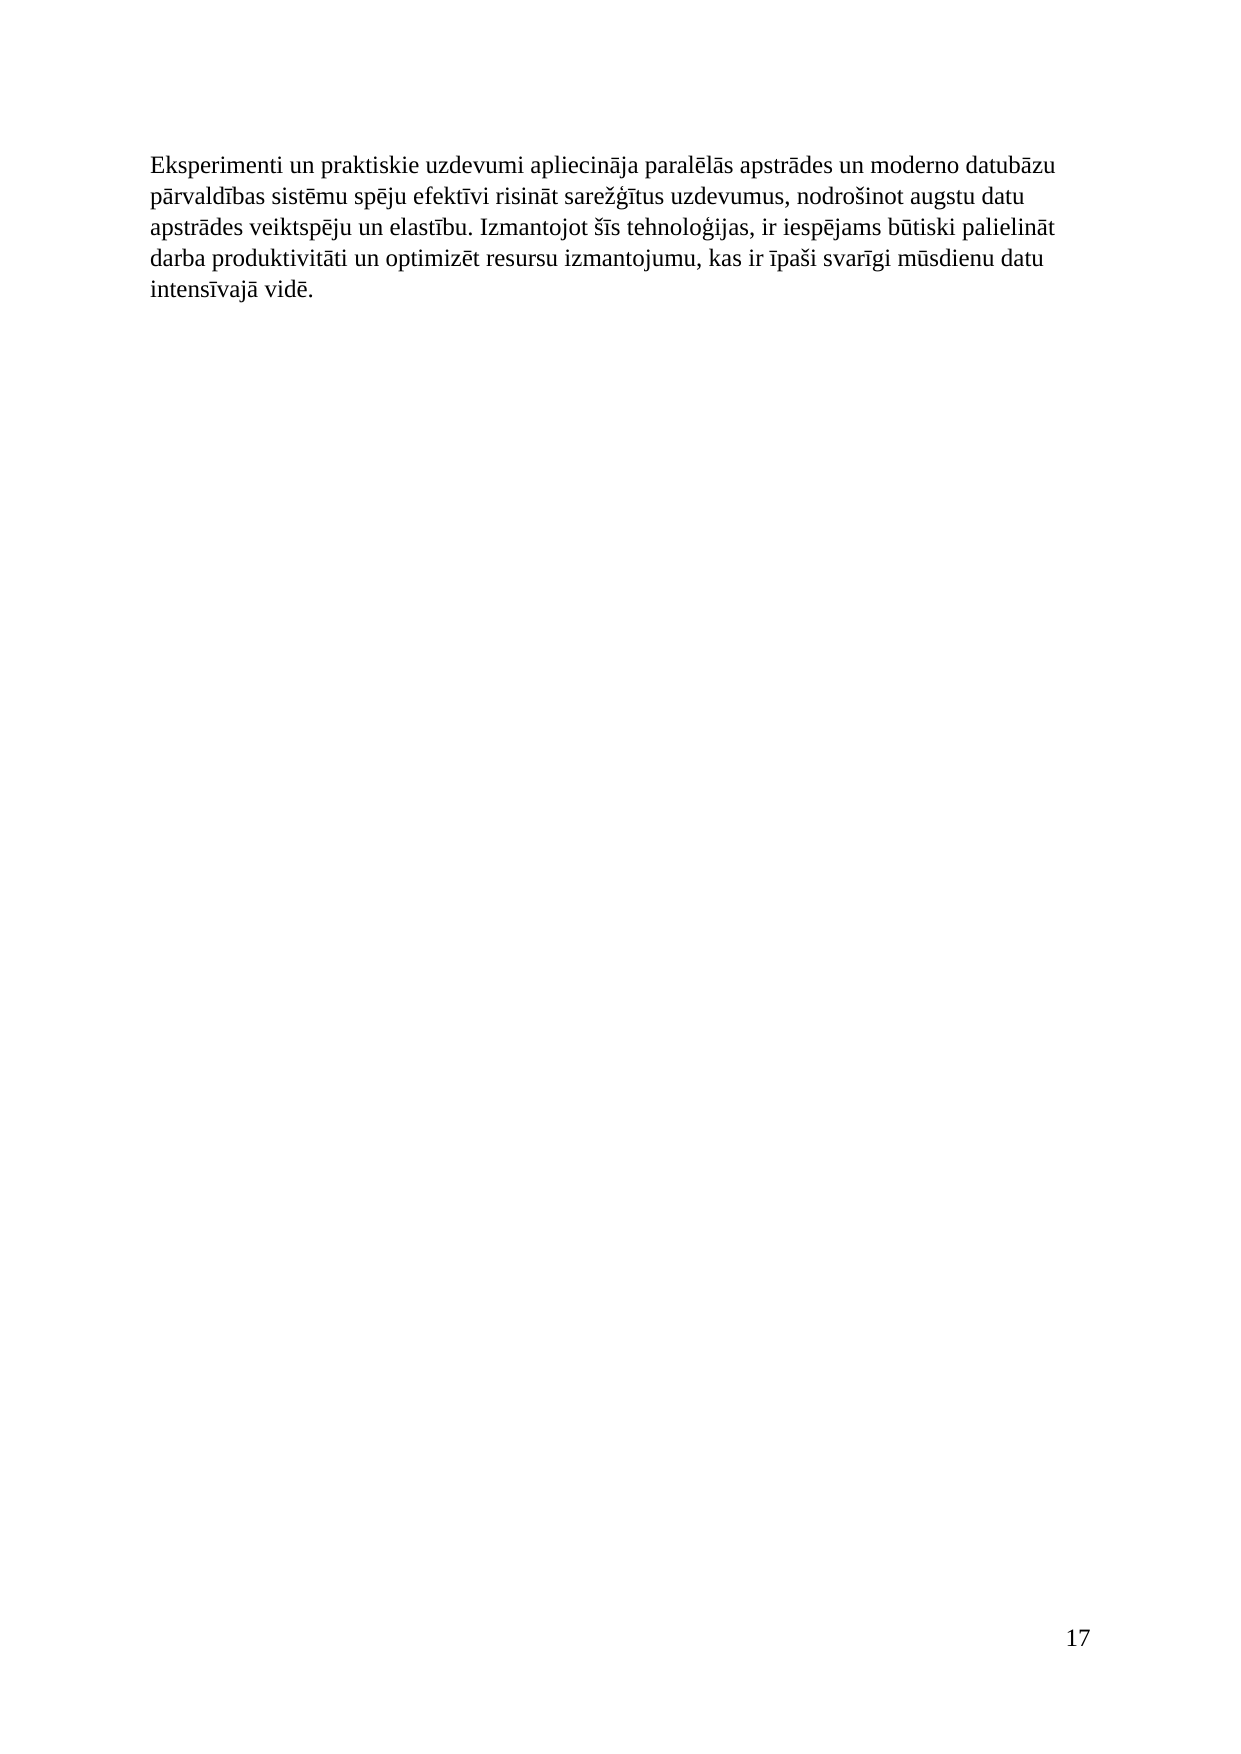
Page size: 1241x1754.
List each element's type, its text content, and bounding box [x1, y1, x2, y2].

text Eksperimenti un praktiskie uzdevumi apliecināja paralēlās apstrādes un moderno datubāzu pārvaldības sistēmu spēju efektīvi risināt sarežģītus uzdevumus, nodrošinot augstu datu apstrādes veiktspēju un elastību. Izmantojot šīs tehnoloģijas, ir iespējams būtiski palielināt darba produktivitāti un optimizēt resursu izmantojumu, kas ir īpaši svarīgi mūsdienu datu intensīvajā vidē. [150, 150, 1090, 303]
